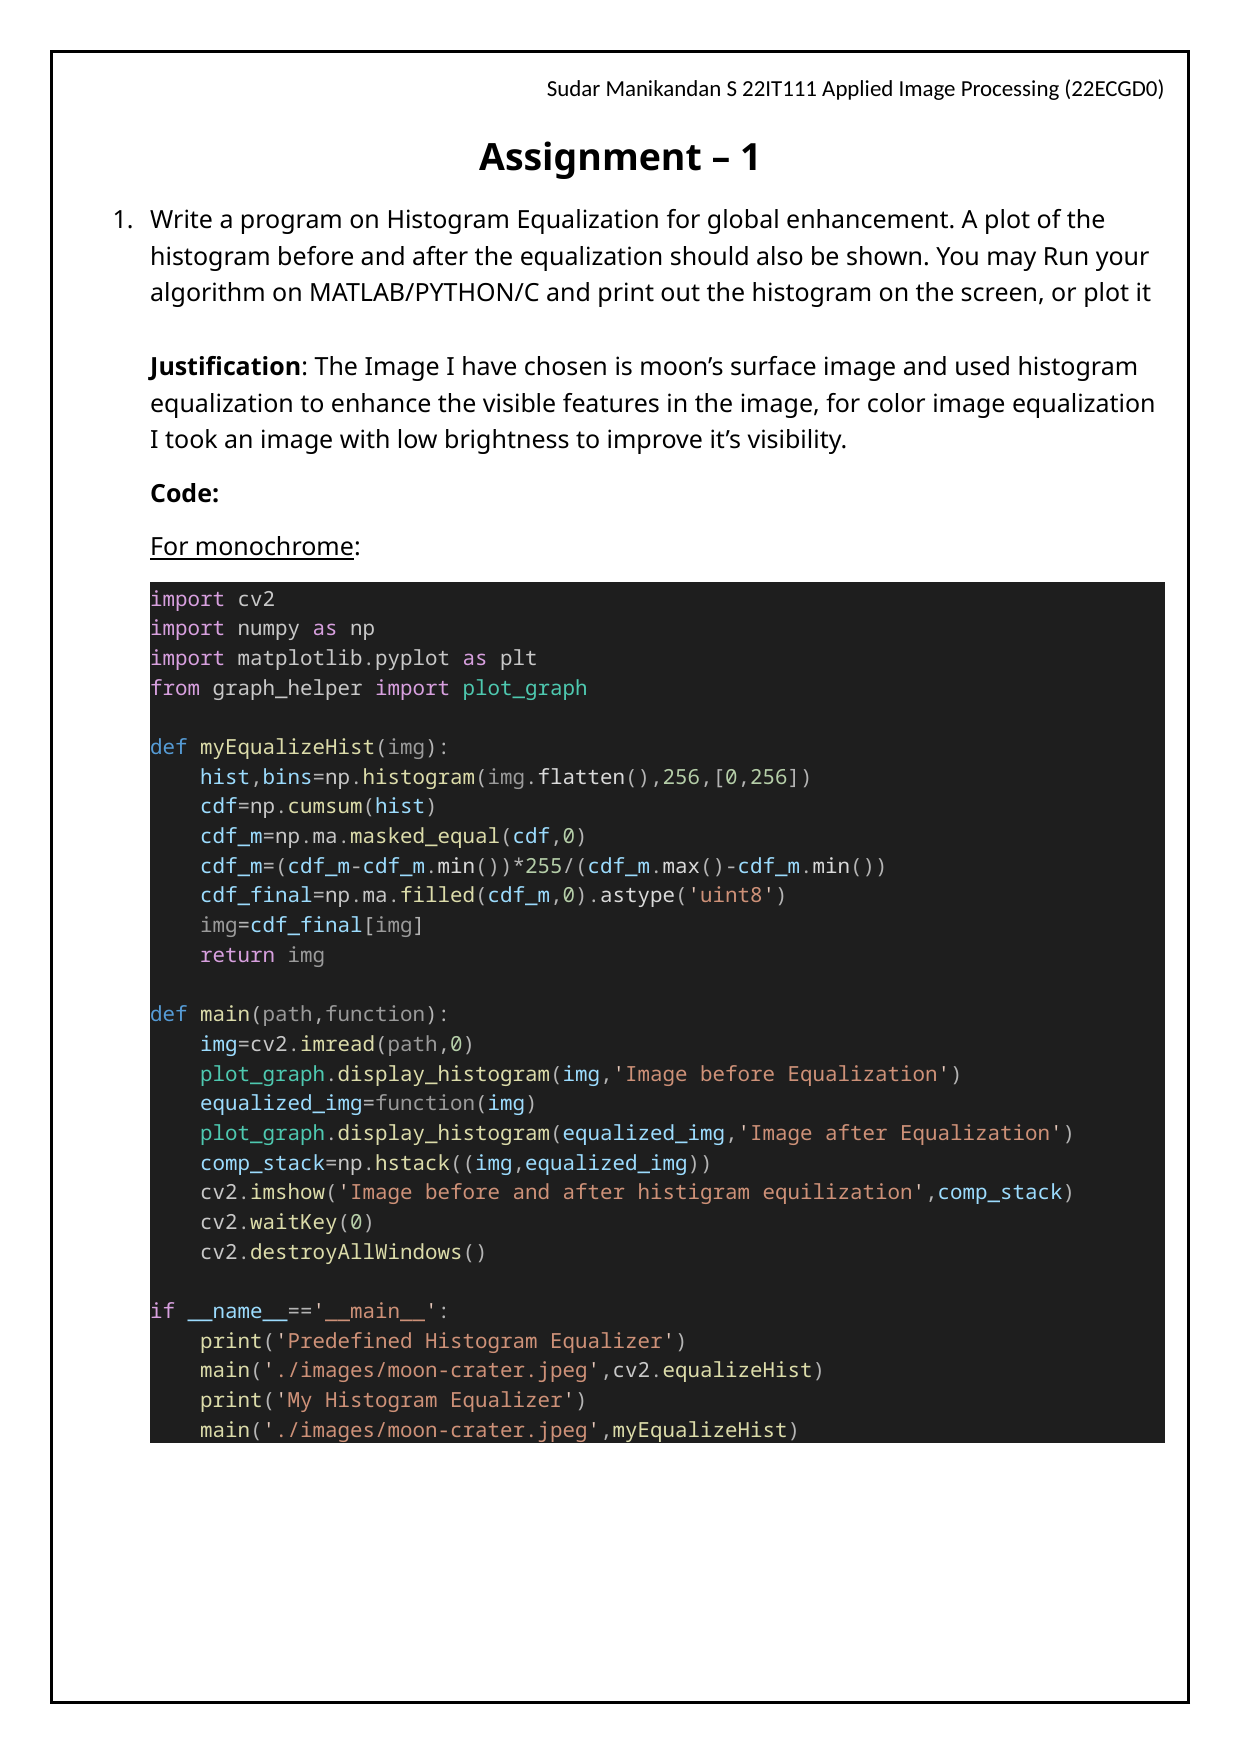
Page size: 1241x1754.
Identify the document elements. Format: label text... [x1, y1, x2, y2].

text comp_stack=np.hstack((img,equalized_img)) [150, 1147, 1165, 1176]
text import cv2 [150, 582, 1165, 612]
text main('./images/moon-crater.jpeg',myEqualizeHist) [150, 1414, 1165, 1443]
list Write a program on Histogram Equalization for global enhancement. A plot of the histogram before and after the equalization should also be shown. You may Run your algorithm on MATLAB/PYTHON/C and print out the histogram on the screen, or plot it [112, 202, 1165, 309]
text For monochrome: [75, 529, 1165, 563]
text cv2.waitKey(0) [150, 1206, 1165, 1236]
text img=cdf_final[img] [150, 909, 1165, 939]
text main('./images/moon-crater.jpeg',cv2.equalizeHist) [150, 1354, 1165, 1384]
text equalized_img=function(img) [150, 1087, 1165, 1117]
text cdf_m=np.ma.masked_equal(cdf,0) [150, 820, 1165, 850]
list Justification: The Image I have chosen is moon’s surface image and used histogram equalization to enhance the visible features in the image, for color image equalization I took an image with low brightness to improve it’s visibility. [150, 349, 1165, 456]
text img=cv2.imread(path,0) [150, 1028, 1165, 1057]
text if __name__=='__main__': [150, 1295, 1165, 1325]
text plot_graph.display_histogram(equalized_img,'Image after Equalization') [150, 1117, 1165, 1147]
text print('My Histogram Equalizer') [150, 1384, 1165, 1414]
text Assignment – 1 [75, 130, 1165, 181]
text cv2.imshow('Image before and after histigram equilization',comp_stack) [150, 1176, 1165, 1206]
text import matplotlib.pyplot as plt [150, 642, 1165, 672]
text def myEqualizeHist(img): [150, 731, 1165, 761]
text print('Predefined Histogram Equalizer') [150, 1325, 1165, 1354]
text from graph_helper import plot_graph [150, 672, 1165, 701]
text cdf_m=(cdf_m-cdf_m.min())*255/(cdf_m.max()-cdf_m.min()) [150, 850, 1165, 879]
text cdf=np.cumsum(hist) [150, 790, 1165, 820]
text return img [150, 939, 1165, 968]
text import numpy as np [150, 612, 1165, 642]
text def main(path,function): [150, 998, 1165, 1028]
text plot_graph.display_histogram(img,'Image before Equalization') [150, 1057, 1165, 1087]
text Code: [150, 476, 1165, 510]
text cv2.destroyAllWindows() [150, 1236, 1165, 1265]
text hist,bins=np.histogram(img.flatten(),256,[0,256]) [150, 761, 1165, 790]
text cdf_final=np.ma.filled(cdf_m,0).astype('uint8') [150, 879, 1165, 909]
